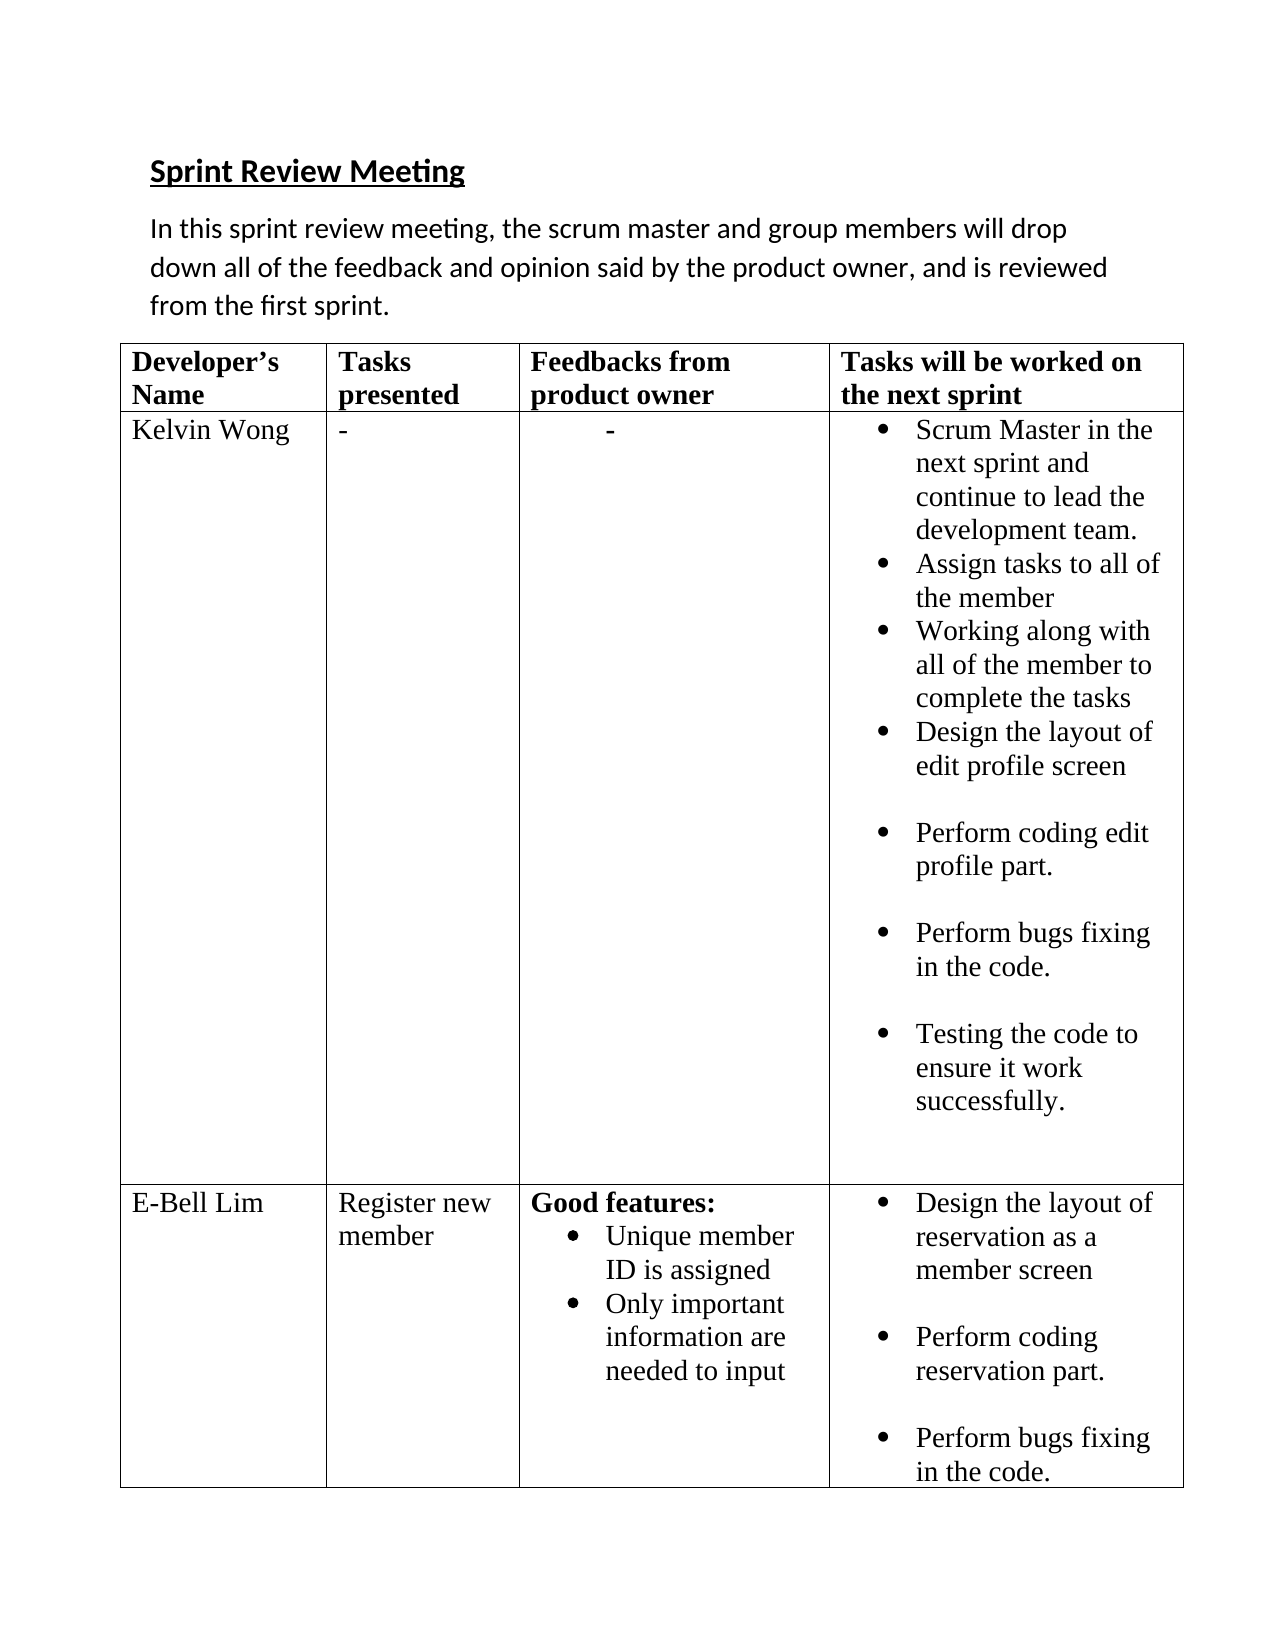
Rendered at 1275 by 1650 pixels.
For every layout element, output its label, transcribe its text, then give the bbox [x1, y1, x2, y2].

table_cell - [327, 412, 519, 1184]
table_cell Scrum Master in the next sprint and continue to lead the development team. Assign tasks to all of the member Working along with all of the member to complete the tasks Design the layout of edit profile screen Perform coding edit profile part. Perform bugs fixing in the code. Testing the code to ensure it work successfully. [830, 412, 1183, 1184]
text In this sprint review meeting, the scrum master and group members will drop down all of the feedback and opinion said by the product owner, and is reviewed from the first sprint. [150, 211, 1125, 323]
table_cell Register new member [327, 1185, 519, 1487]
table_header Tasks presented [327, 344, 519, 411]
table_header Tasks will be worked on the next sprint [830, 344, 1183, 411]
table_cell - [520, 412, 829, 1184]
table_cell Kelvin Wong [121, 412, 326, 1184]
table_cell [520, 1185, 829, 1487]
text Sprint Review Meeting [150, 150, 1125, 191]
table_header Feedbacks from product owner [520, 344, 829, 411]
table_cell E-Bell Lim [121, 1185, 326, 1487]
table_header Developer’s Name [121, 344, 326, 411]
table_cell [830, 1185, 1183, 1487]
